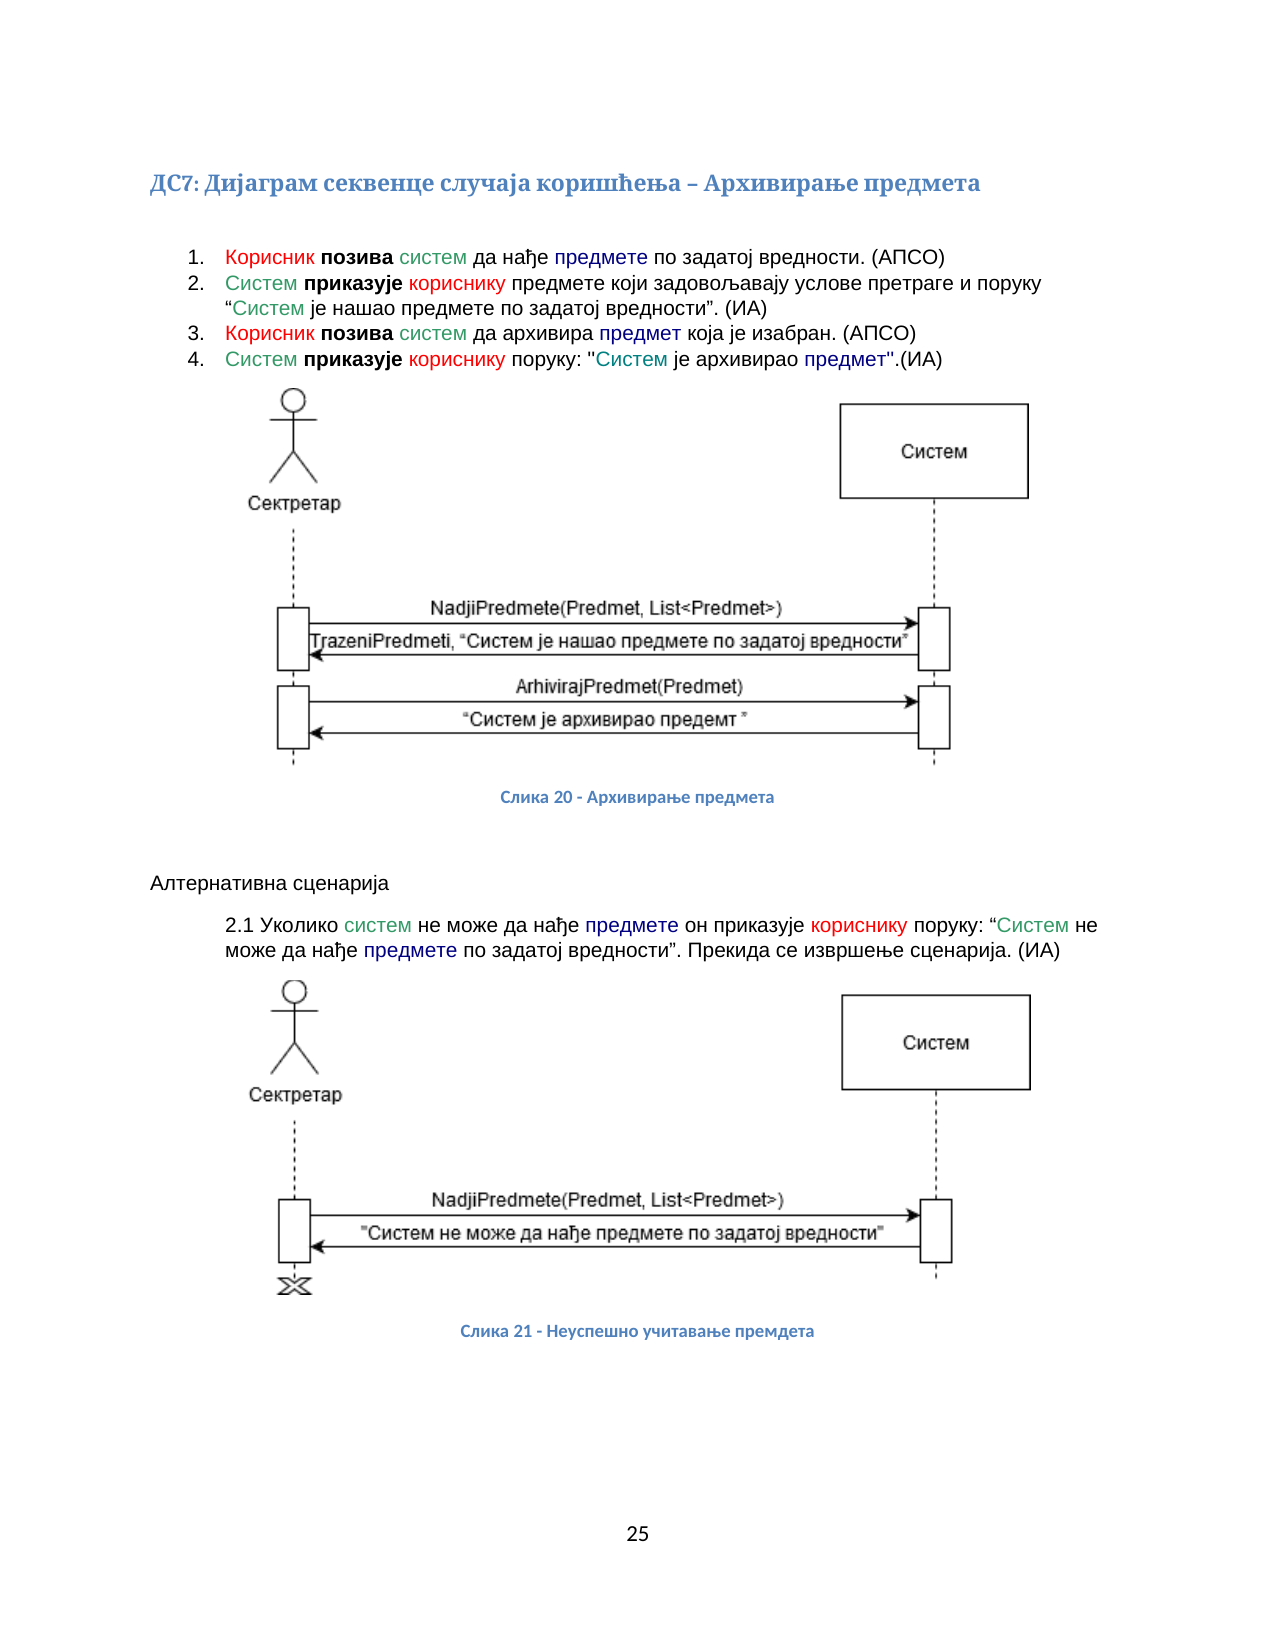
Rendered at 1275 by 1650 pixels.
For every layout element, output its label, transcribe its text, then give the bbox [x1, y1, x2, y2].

picture [246, 388, 1029, 767]
subtitle ДС7: Дијаграм секвенце случаја коришћења – Архивирање предмета [150, 171, 1125, 197]
list Корисник позива систем да нађе предмете по задатој вредности. (АПСО) [187, 245, 1125, 269]
list Систем приказује кориснику поруку: ''Систем је архивирао предмет''.(ИА) [187, 346, 1125, 370]
text Слика 20 - Архивирање предмета [150, 785, 1125, 808]
list Систем приказује кориснику предмете који задовољавају услове претраге и поруку “Систем је нашао предмете по задатој вредности”. (ИА) [187, 270, 1125, 320]
text Слика 21 - Неуспешно учитавање премдета [150, 1319, 1125, 1342]
text Алтернативна сценарија [150, 871, 1125, 895]
text 2.1 Уколико систем не може да нађе предмете он приказује кориснику поруку: “Систем не може да нађе предмете по задатој вредности”. Прекида се извршење сценарија. (ИА) [225, 913, 1125, 962]
picture [244, 980, 1031, 1295]
list Корисник позива систем да архивира предмет која је изабран. (АПСО) [187, 321, 1125, 345]
